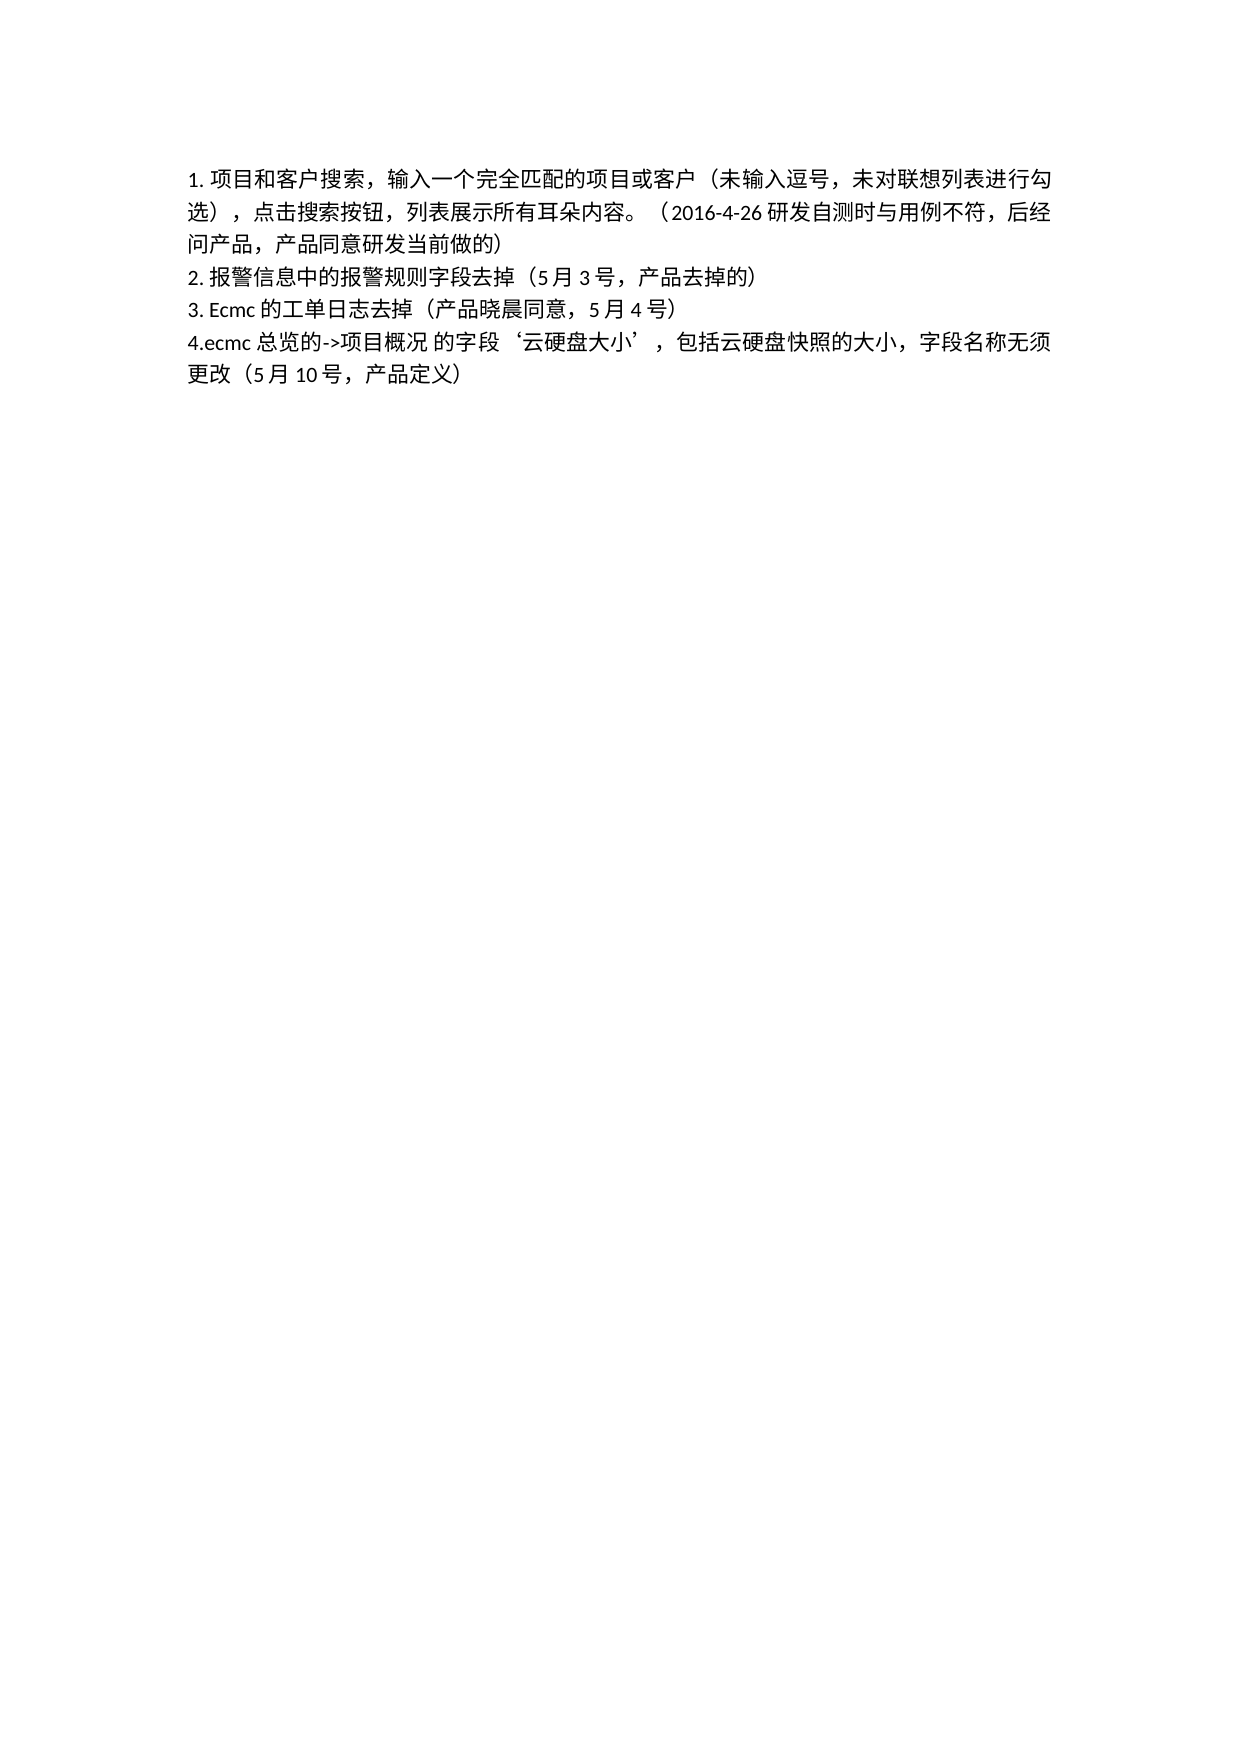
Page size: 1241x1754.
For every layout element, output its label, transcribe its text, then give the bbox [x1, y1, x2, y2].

text 2. 报警信息中的报警规则字段去掉（5月3号，产品去掉的） [187, 259, 1053, 292]
text 4.ecmc 总览的->项目概况 的字段‘云硬盘大小’，包括云硬盘快照的大小，字段名称无须更改（5月10号，产品定义） [187, 324, 1053, 389]
text 1. 项目和客户搜索，输入一个完全匹配的项目或客户（未输入逗号，未对联想列表进行勾选），点击搜索按钮，列表展示所有耳朵内容。（2016-4-26 研发自测时与用例不符，后经问产品，产品同意研发当前做的） [187, 162, 1053, 259]
text 3. Ecmc 的工单日志去掉（产品晓晨同意，5月4号） [187, 292, 1053, 324]
